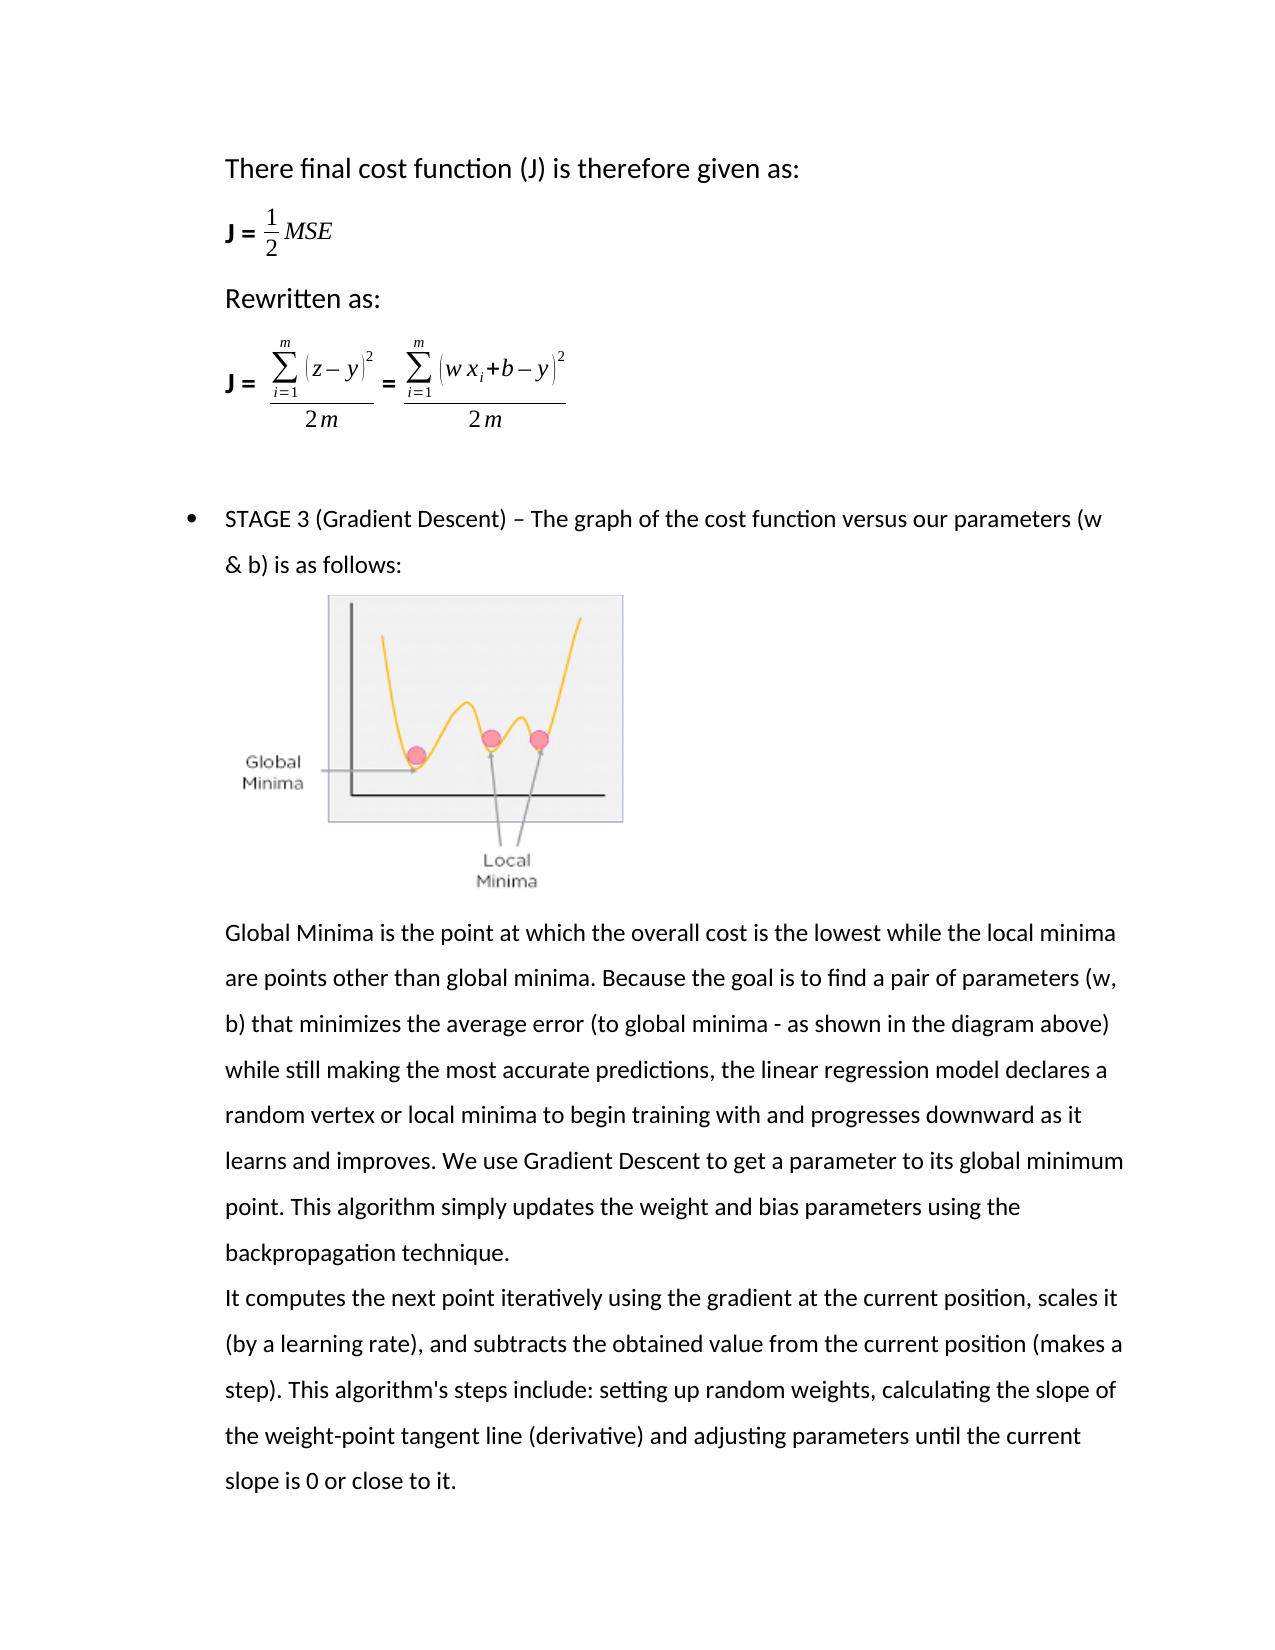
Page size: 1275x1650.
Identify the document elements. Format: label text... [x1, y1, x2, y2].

list It computes the next point iteratively using the gradient at the current position, scales it (by a learning rate), and subtracts the obtained value from the current position (makes a step). This algorithm's steps include: setting up random weights, calculating the slope of the weight-point tangent line (derivative) and adjusting parameters until the current slope is 0 or close to it. [225, 1283, 1125, 1496]
list J = = [225, 334, 1125, 432]
list Rewritten as: [225, 280, 1125, 316]
list Global Minima is the point at which the overall cost is the lowest while the local minima are points other than global minima. Because the goal is to find a pair of parameters (w, b) that minimizes the average error (to global minima - as shown in the diagram above) while still making the most accurate predictions, the linear regression model declares a random vertex or local minima to begin training with and progresses downward as it learns and improves. We use Gradient Descent to get a parameter to its global minimum point. This algorithm simply updates the weight and bias parameters using the backpropagation technique. [225, 917, 1125, 1267]
list J = [225, 203, 1125, 262]
list STAGE 3 (Gradient Descent) – The graph of the cost function versus our parameters (w & b) is as follows: [187, 503, 1125, 580]
list There final cost function (J) is therefore given as: [225, 150, 1125, 186]
picture [225, 595, 624, 903]
